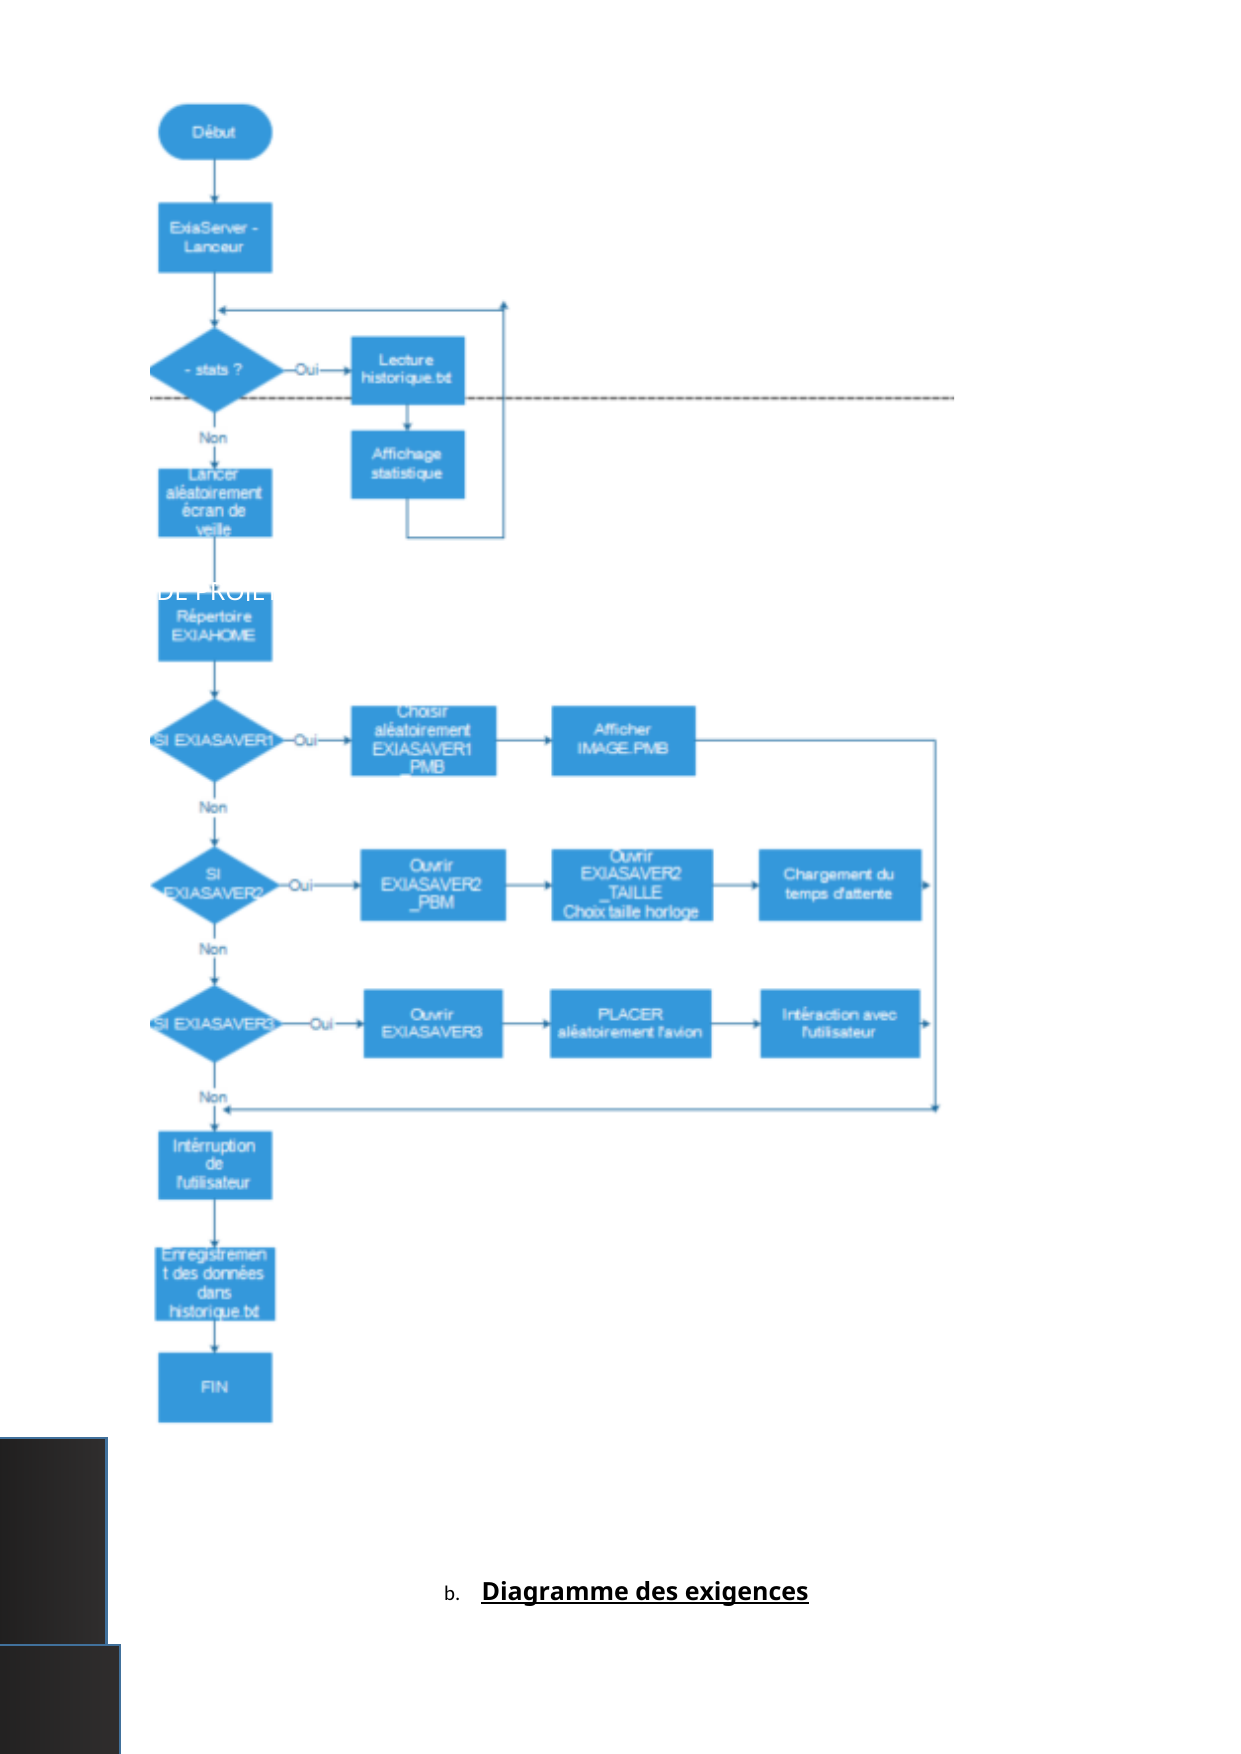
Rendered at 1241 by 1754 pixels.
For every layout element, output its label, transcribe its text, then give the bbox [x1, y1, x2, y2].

picture [147, 91, 954, 1432]
list Diagramme des exigences [444, 1573, 1165, 1607]
